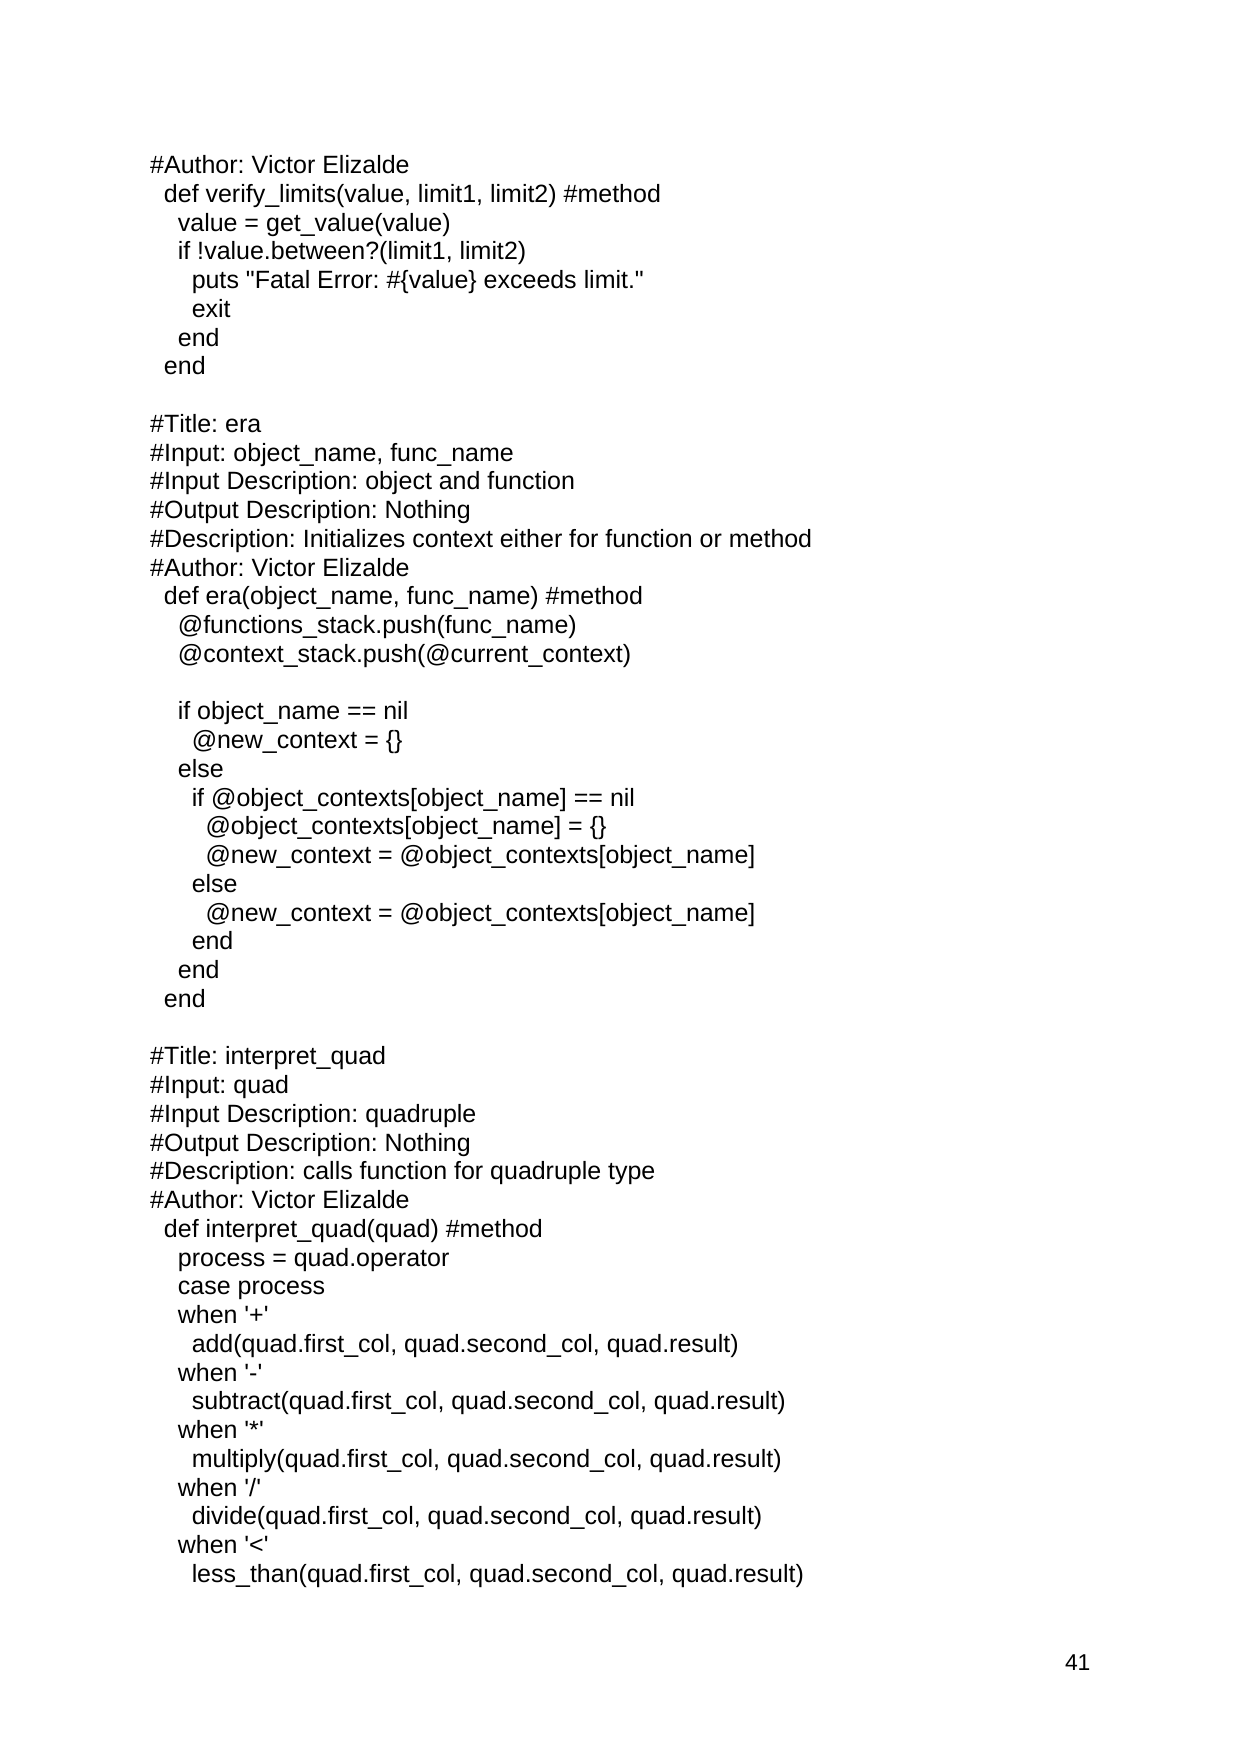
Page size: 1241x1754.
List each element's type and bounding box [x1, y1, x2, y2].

text [150, 150, 1090, 1587]
